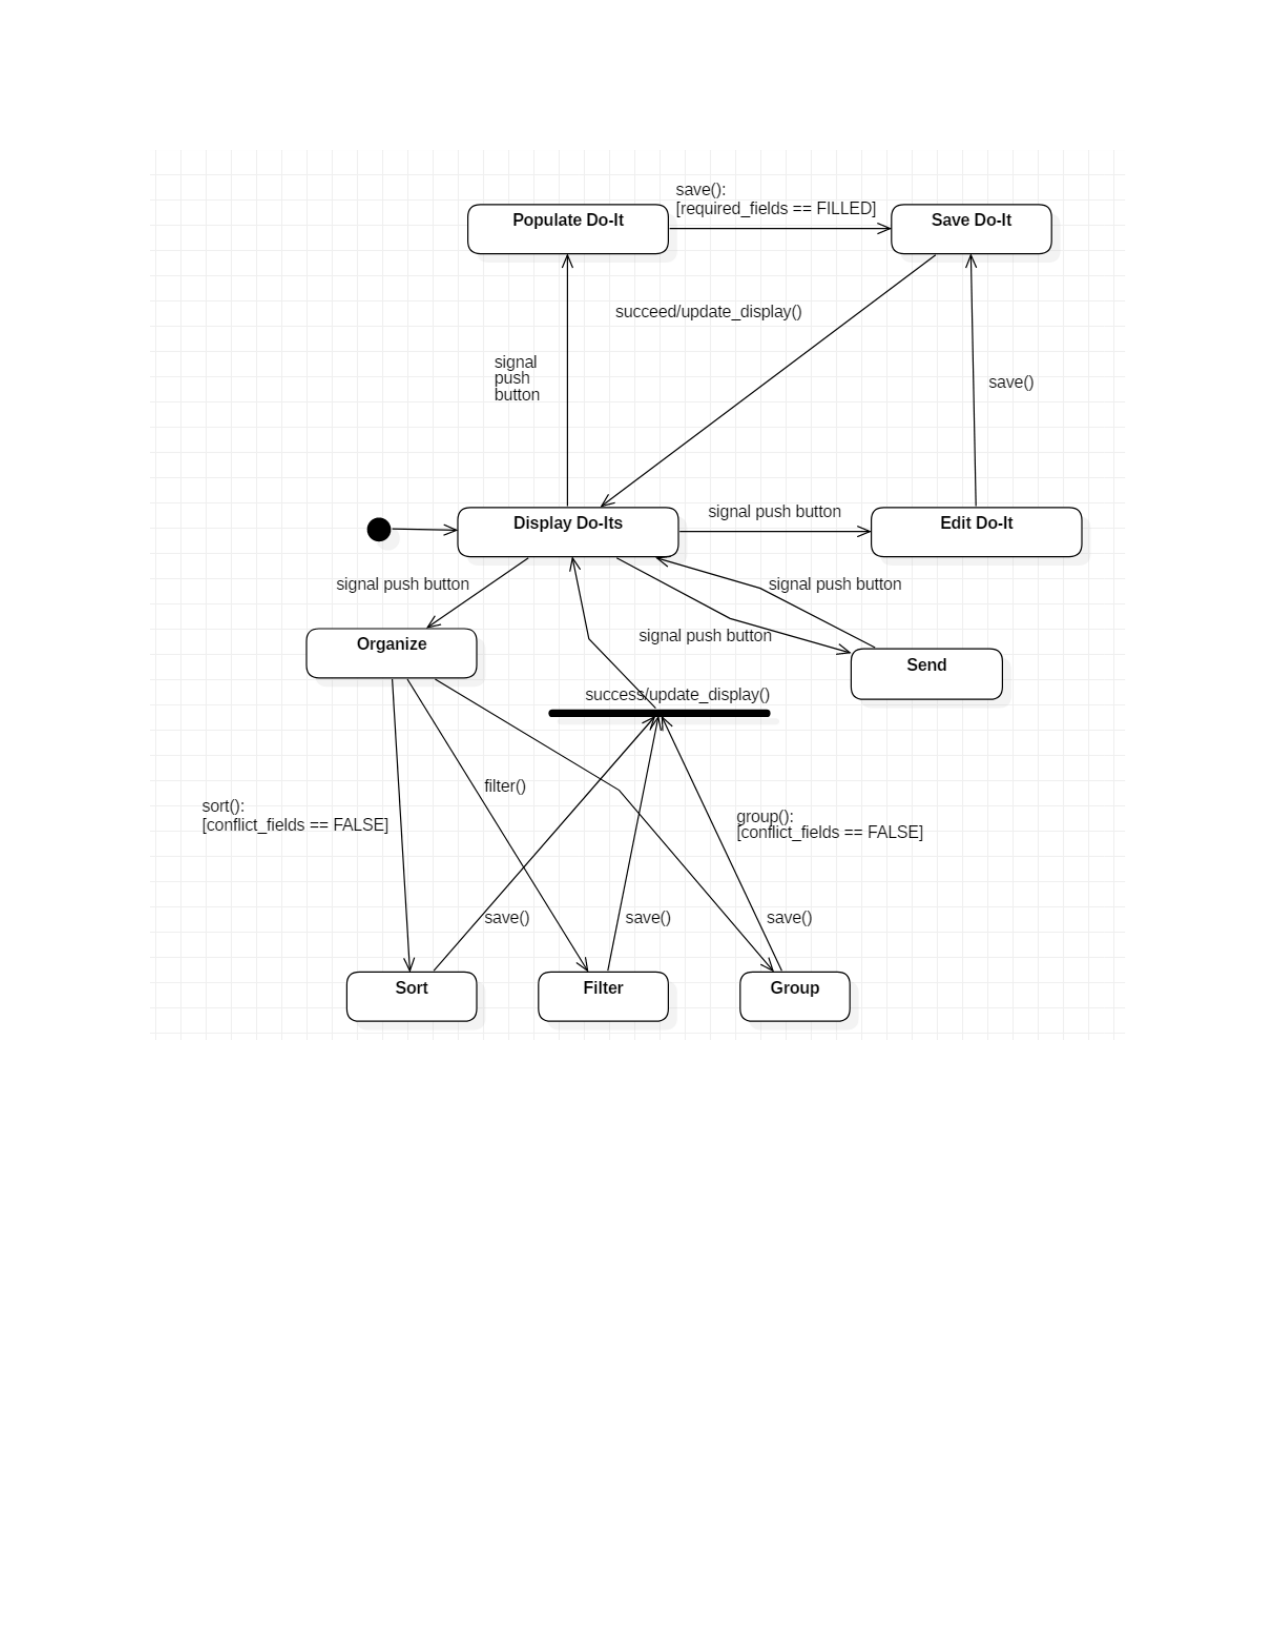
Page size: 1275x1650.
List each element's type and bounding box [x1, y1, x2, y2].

picture [150, 150, 1125, 1040]
